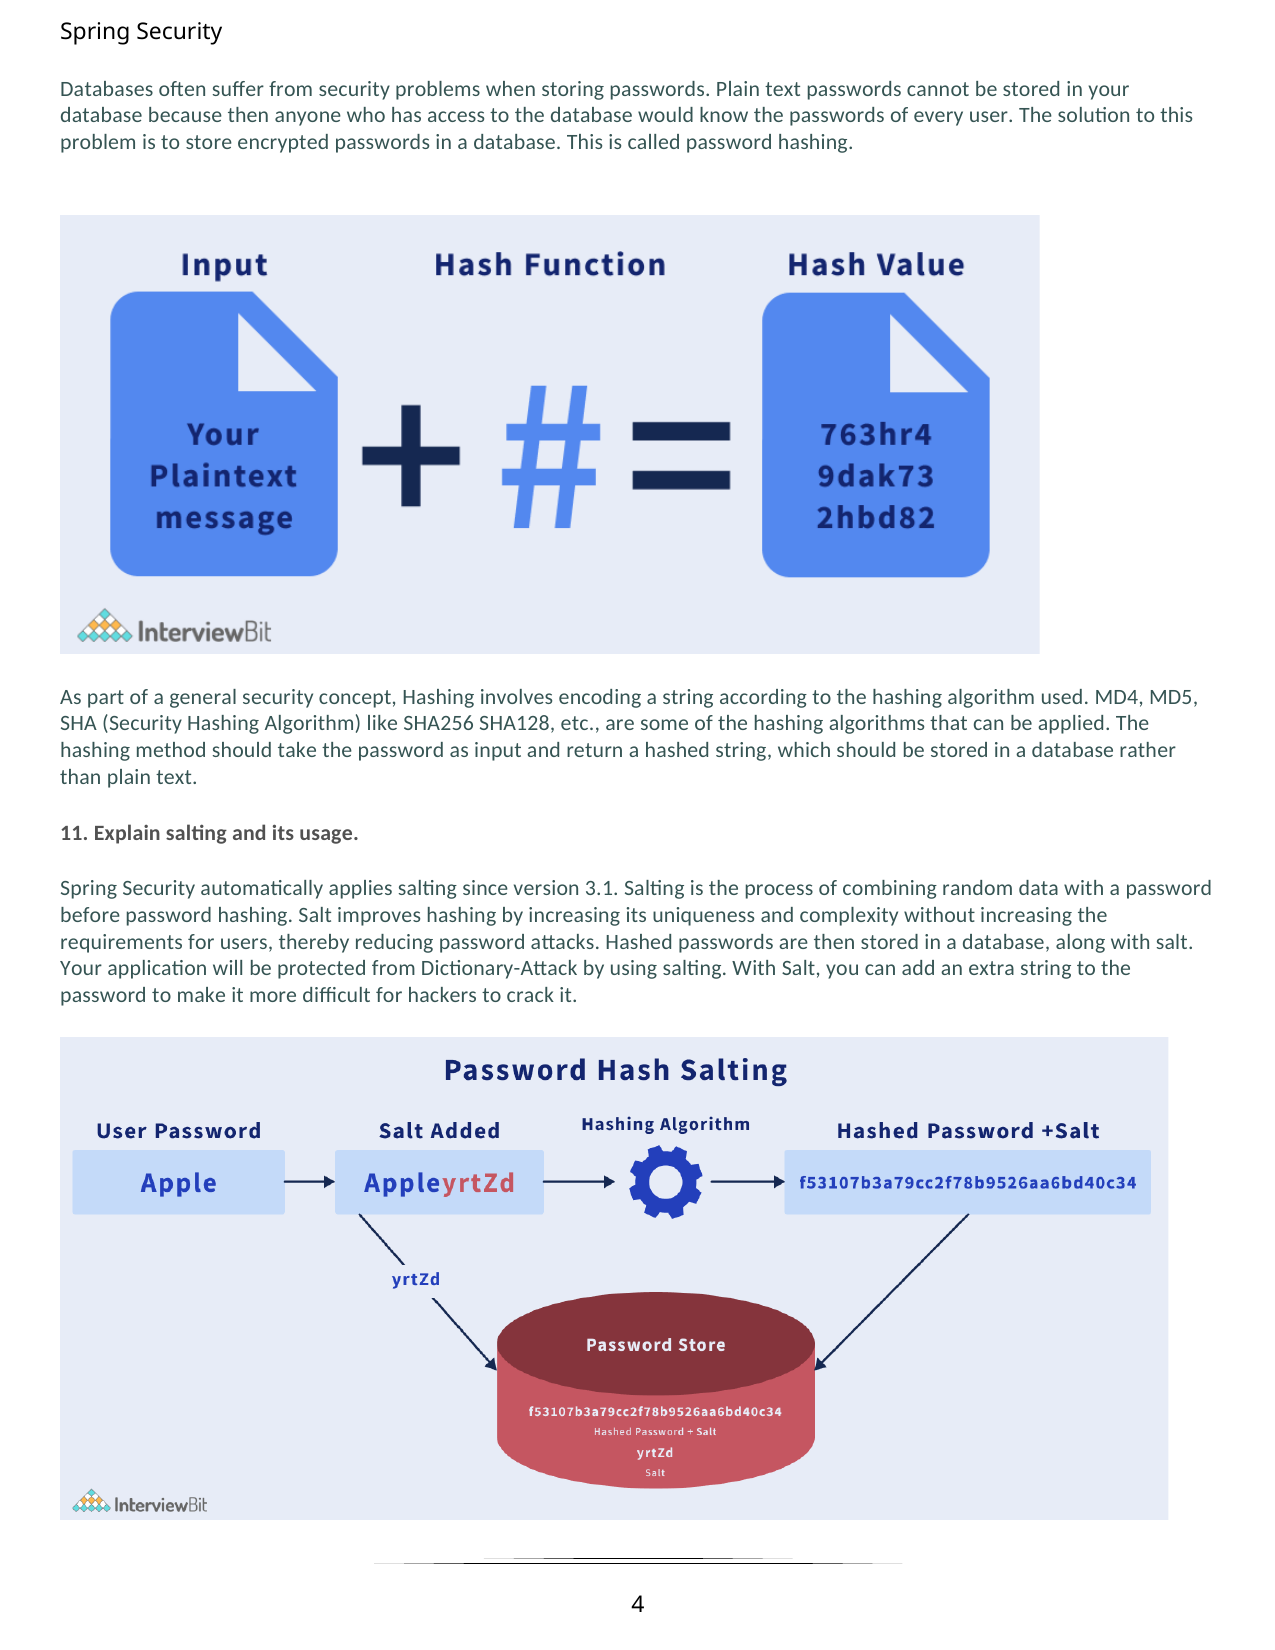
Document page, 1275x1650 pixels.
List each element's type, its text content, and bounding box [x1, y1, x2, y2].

text As part of a general security concept, Hashing involves encoding a string according to the hashing algorithm used. MD4, MD5, SHA (Security Hashing Algorithm) like SHA256 SHA128, etc., are some of the hashing algorithms that can be applied. The hashing method should take the password as input and return a hashed string, which should be stored in a database rather than plain text. [60, 683, 1215, 789]
text Spring Security automatically applies salting since version 3.1. Salting is the process of combining random data with a password before password hashing. Salt improves hashing by increasing its uniqueness and complexity without increasing the requirements for users, thereby reducing password attacks. Hashed passwords are then stored in a database, along with salt. Your application will be protected from Dictionary-Attack by using salting. With Salt, you can add an extra string to the password to make it more difficult for hackers to crack it. [60, 874, 1215, 1008]
picture [60, 215, 1040, 654]
text Databases often suffer from security problems when storing passwords. Plain text passwords cannot be stored in your database because then anyone who has access to the database would know the passwords of every user. The solution to this problem is to store encrypted passwords in a database. This is called password hashing. [60, 75, 1215, 186]
picture [60, 1037, 1169, 1520]
text 11. Explain salting and its usage. [60, 819, 1215, 845]
